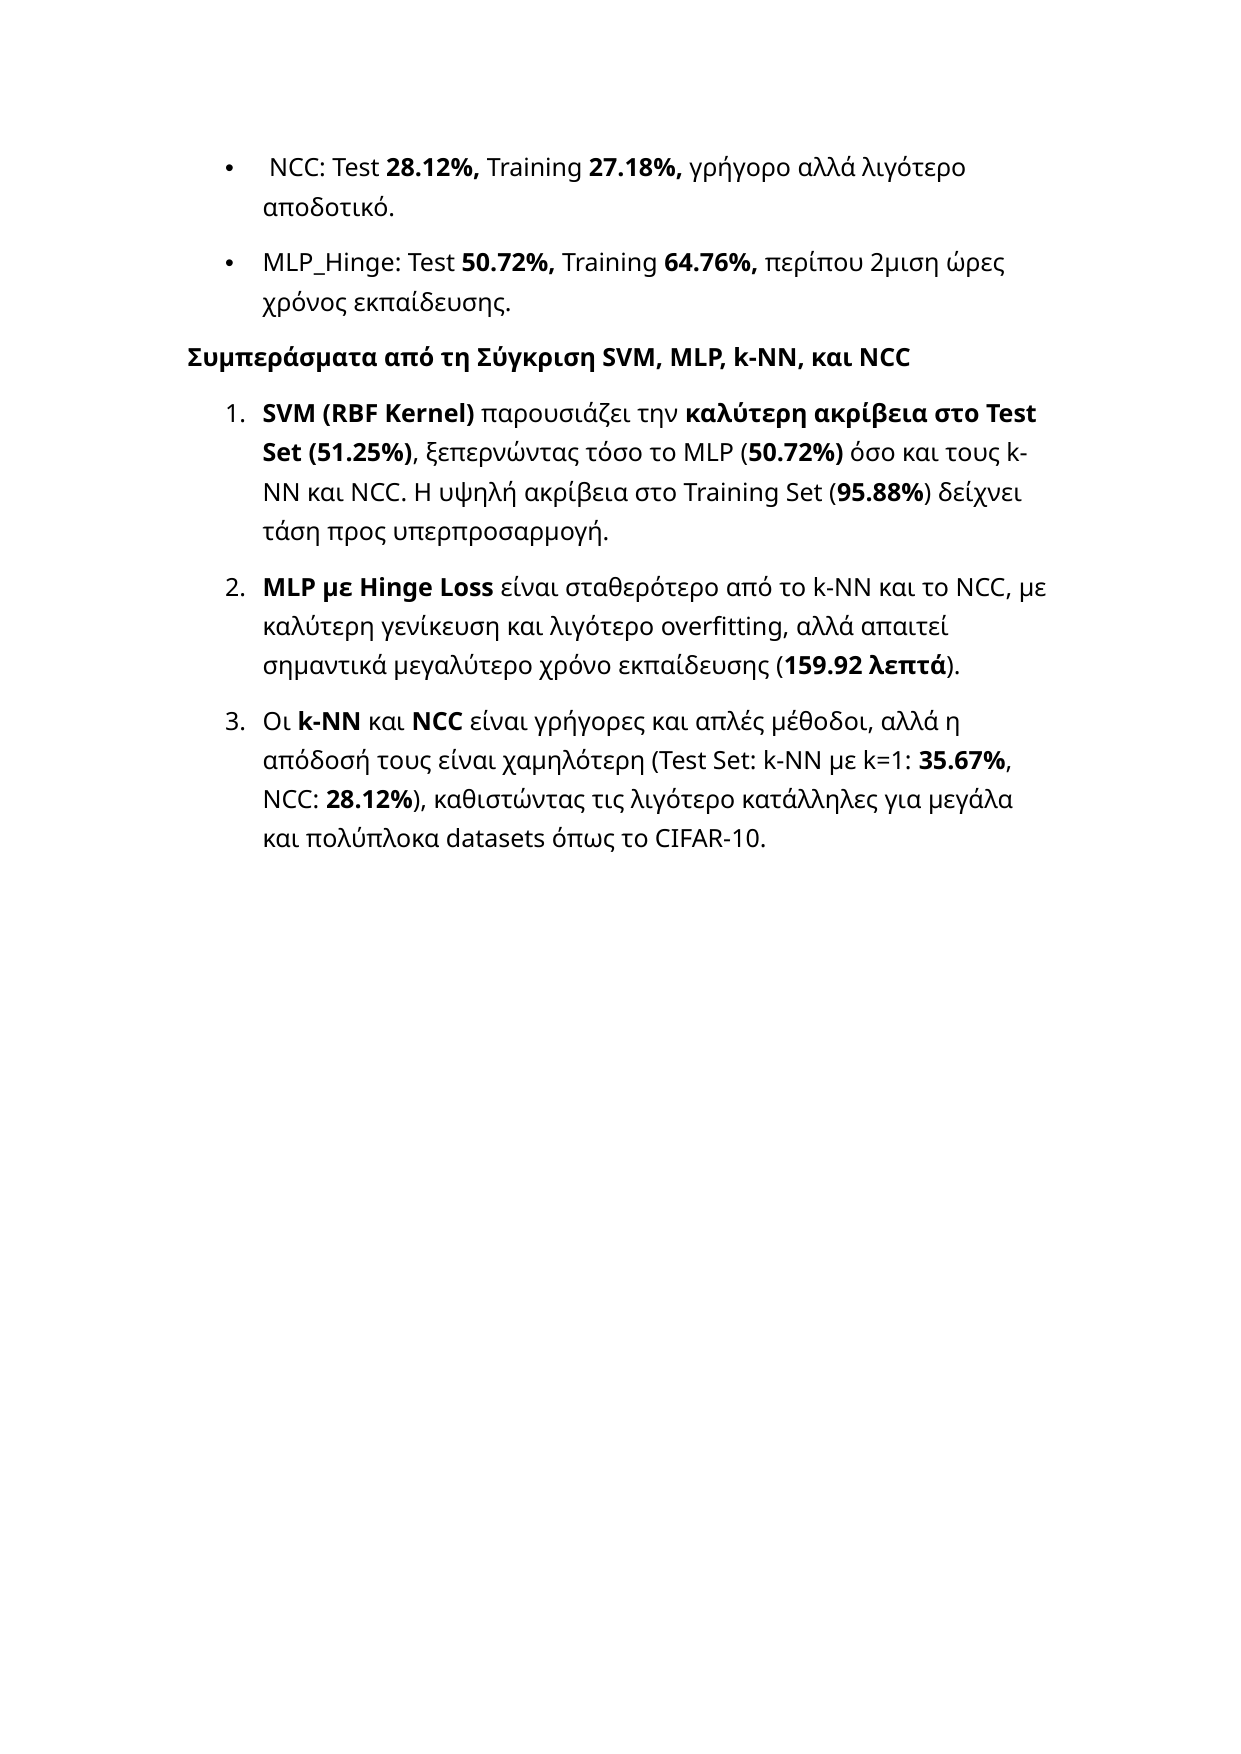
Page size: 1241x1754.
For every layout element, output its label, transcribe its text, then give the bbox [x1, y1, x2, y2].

list MLP_Hinge: Test 50.72%, Training 64.76%, περίπου 2μιση ώρες χρόνος εκπαίδευσης. [225, 245, 1053, 318]
text Συμπεράσματα από τη Σύγκριση SVM, MLP, k-NN, και NCC [187, 340, 1053, 374]
list Οι k-NN και NCC είναι γρήγορες και απλές μέθοδοι, αλλά η απόδοσή τους είναι χαμηλότερη (Test Set: k-NN με k=1: 35.67%, NCC: 28.12%), καθιστώντας τις λιγότερο κατάλληλες για μεγάλα και πολύπλοκα datasets όπως το CIFAR-10. [225, 703, 1053, 855]
list SVM (RBF Kernel) παρουσιάζει την καλύτερη ακρίβεια στο Test Set (51.25%), ξεπερνώντας τόσο το MLP (50.72%) όσο και τους k-NN και NCC. Η υψηλή ακρίβεια στο Training Set (95.88%) δείχνει τάση προς υπερπροσαρμογή. [225, 396, 1053, 547]
list NCC: Test 28.12%, Training 27.18%, γρήγορο αλλά λιγότερο αποδοτικό. [225, 150, 1053, 223]
list MLP με Hinge Loss είναι σταθερότερο από το k-NN και το NCC, με καλύτερη γενίκευση και λιγότερο overfitting, αλλά απαιτεί σημαντικά μεγαλύτερο χρόνο εκπαίδευσης (159.92 λεπτά). [225, 569, 1053, 682]
